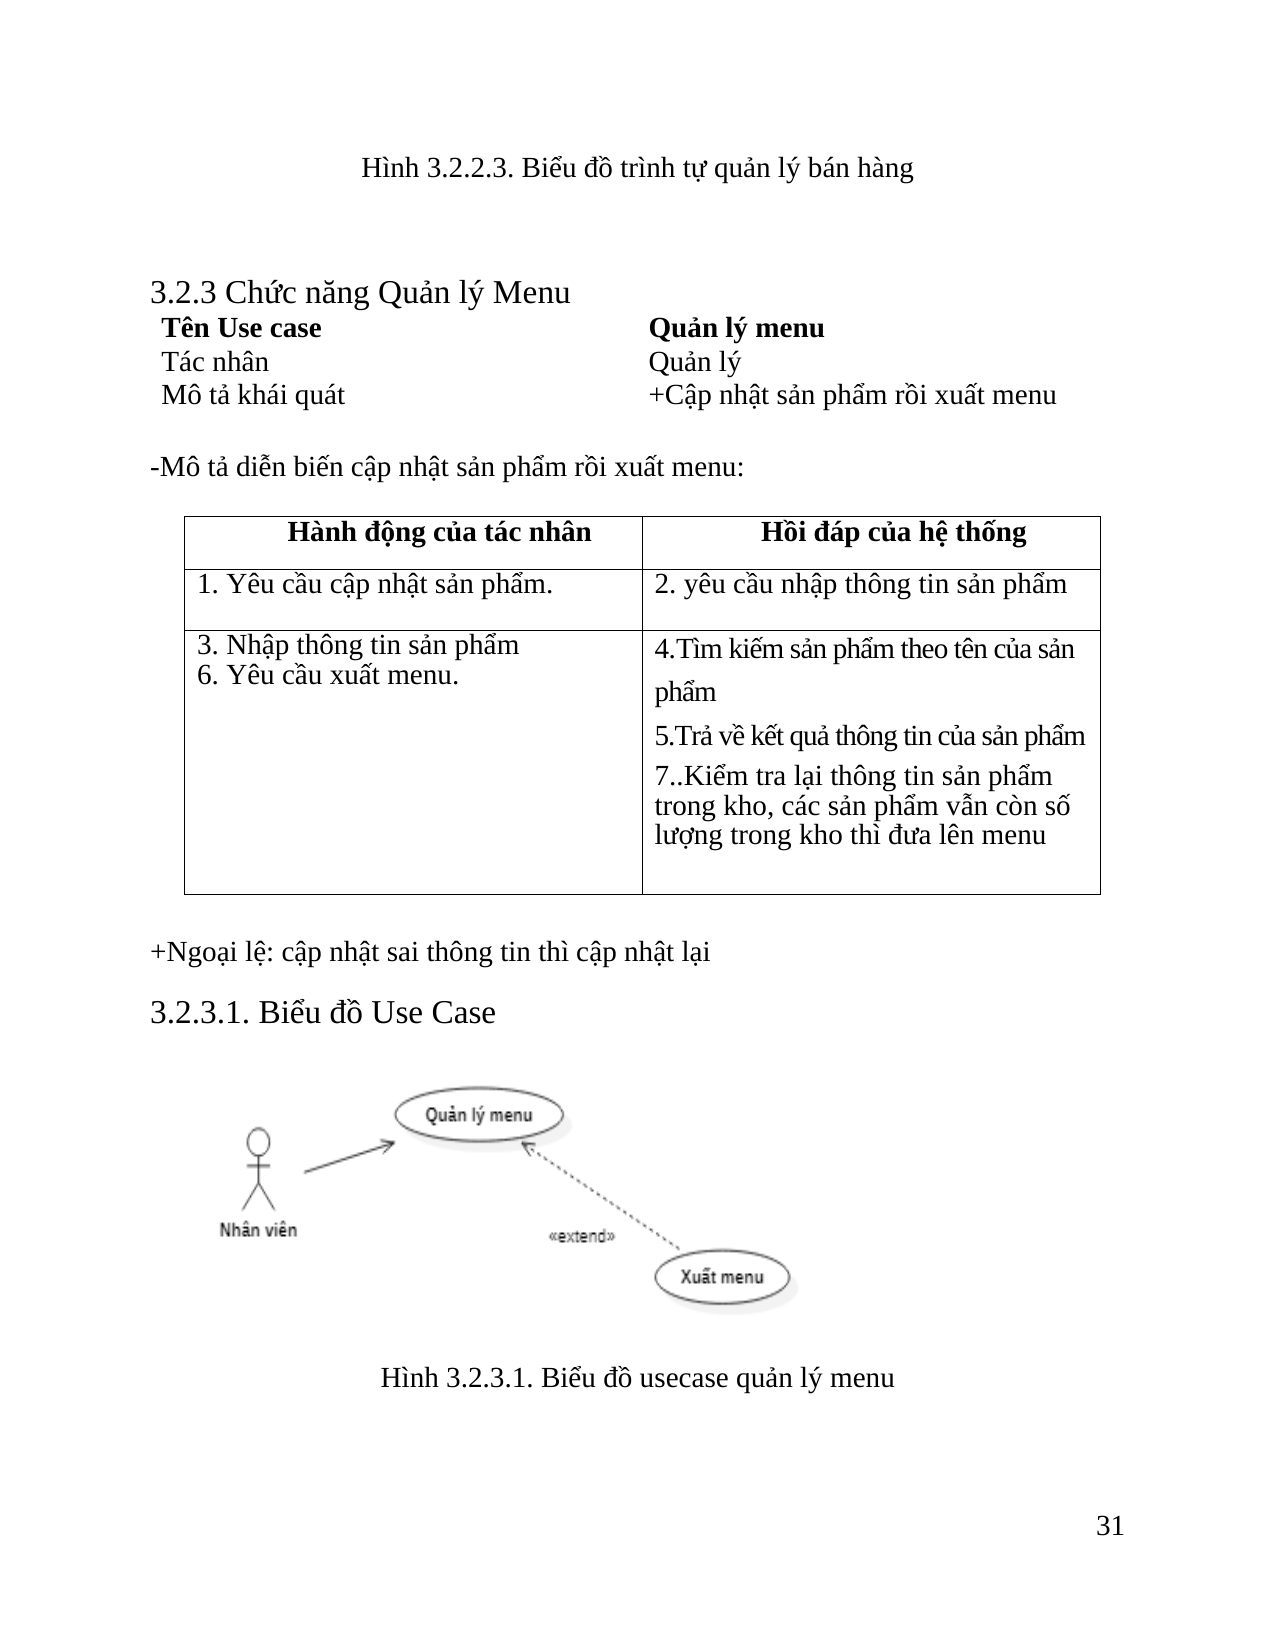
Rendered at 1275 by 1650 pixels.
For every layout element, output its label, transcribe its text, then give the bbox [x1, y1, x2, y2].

table_cell Mô tả khái quát [150, 377, 637, 411]
subtitle 3.2.3.1. Biểu đồ Use Case [150, 992, 1125, 1031]
table_cell Quản lý [637, 344, 1124, 377]
table_cell 3. Nhập thông tin sản phẩm 6. Yêu cầu xuất menu. [185, 631, 642, 894]
subtitle 3.2.3 Chức năng Quản lý Menu [150, 272, 1125, 310]
table_header Hành động của tác nhân [185, 517, 642, 569]
subtitle Hình 3.2.3.1. Biểu đồ usecase quản lý menu [150, 1360, 1125, 1394]
table_cell 1. Yêu cầu cập nhật sản phẩm. [185, 570, 642, 630]
subtitle Hình 3.2.2.3. Biểu đồ trình tự quản lý bán hàng [150, 150, 1125, 183]
table_cell 4.Tìm kiếm sản phẩm theo tên của sản phẩm 5.Trả về kết quả thông tin của sản phẩm 7..Kiểm tra lại thông tin sản phẩm trong kho, các sản phẩm vẫn còn số lượng trong kho thì đưa lên menu [643, 631, 1100, 894]
table_header Tên Use case [150, 310, 637, 344]
table_header Quản lý menu [637, 310, 1124, 344]
text -Mô tả diễn biến cập nhật sản phẩm rồi xuất menu: [150, 449, 1125, 483]
table_cell +Cập nhật sản phẩm rồi xuất menu [637, 377, 1124, 411]
table_cell Tác nhân [150, 344, 637, 377]
text +Ngoại lệ: cập nhật sai thông tin thì cập nhật lại [150, 934, 1125, 967]
picture [150, 1030, 869, 1356]
table_cell 2. yêu cầu nhập thông tin sản phẩm [643, 570, 1100, 630]
table_header Hồi đáp của hệ thống [643, 517, 1100, 569]
